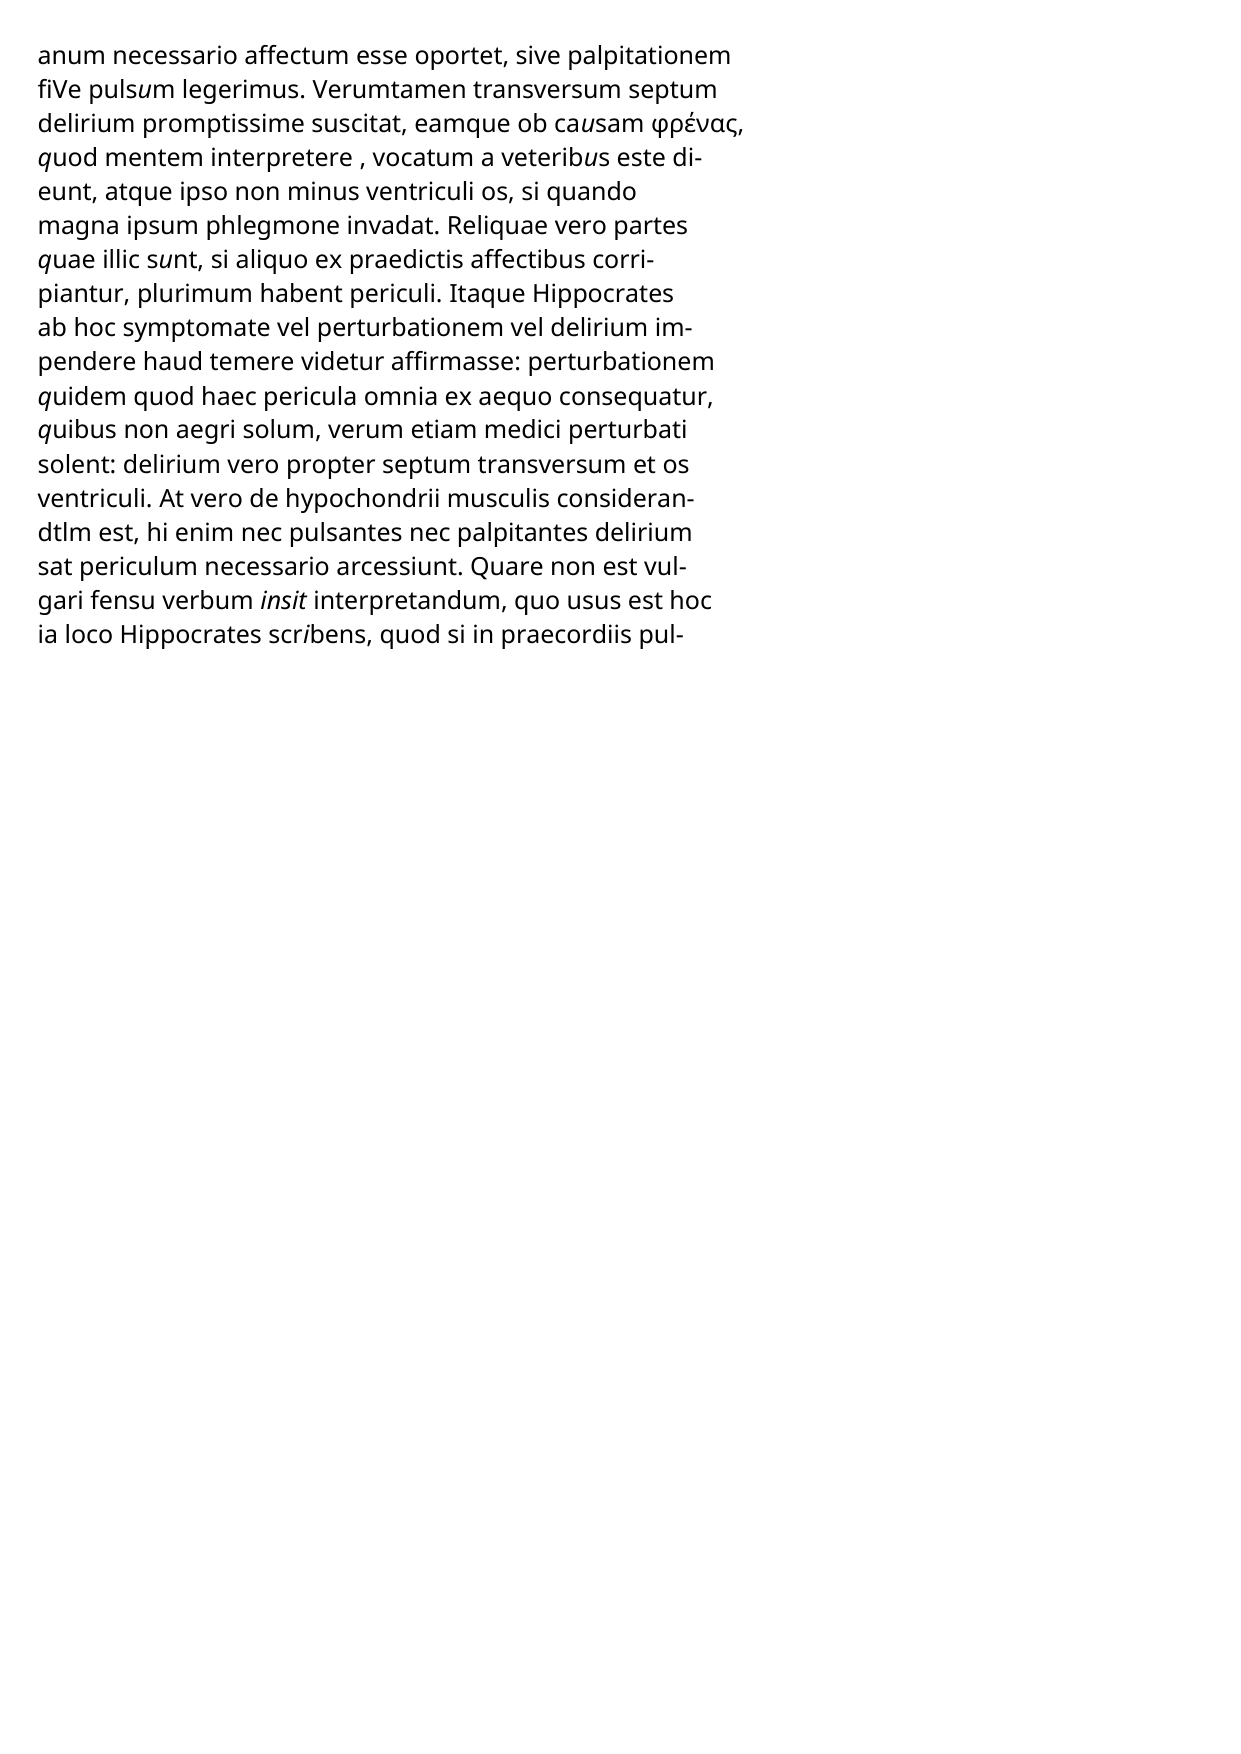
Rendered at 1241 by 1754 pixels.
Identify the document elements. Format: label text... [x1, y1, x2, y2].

text anum necessario affectum esse oportet, sive palpitationem fiVe pulsum legerimus. Verumtamen transversum septum delirium promptissime suscitat, eamque ob causam φρένας, quod mentem interpretere , vocatum a veteribus este di- eunt, atque ipso non minus ventriculi os, si quando magna ipsum phlegmone invadat. Reliquae vero partes quae illic sunt, si aliquo ex praedictis affectibus corri- piantur, plurimum habent periculi. Itaque Hippocrates ab hoc symptomate vel perturbationem vel delirium im- pendere haud temere videtur affirmasse: perturbationem quidem quod haec pericula omnia ex aequo consequatur, quibus non aegri solum, verum etiam medici perturbati solent: delirium vero propter septum transversum et os ventriculi. At vero de hypochondrii musculis consideran- dtlm est, hi enim nec pulsantes nec palpitantes delirium sat periculum necessario arcessiunt. Quare non est vul- gari fensu verbum insit interpretandum, quo usus est hoc ia loco Hippocrates scribens, quod si in praecordiis pul- [37, 37, 1203, 651]
